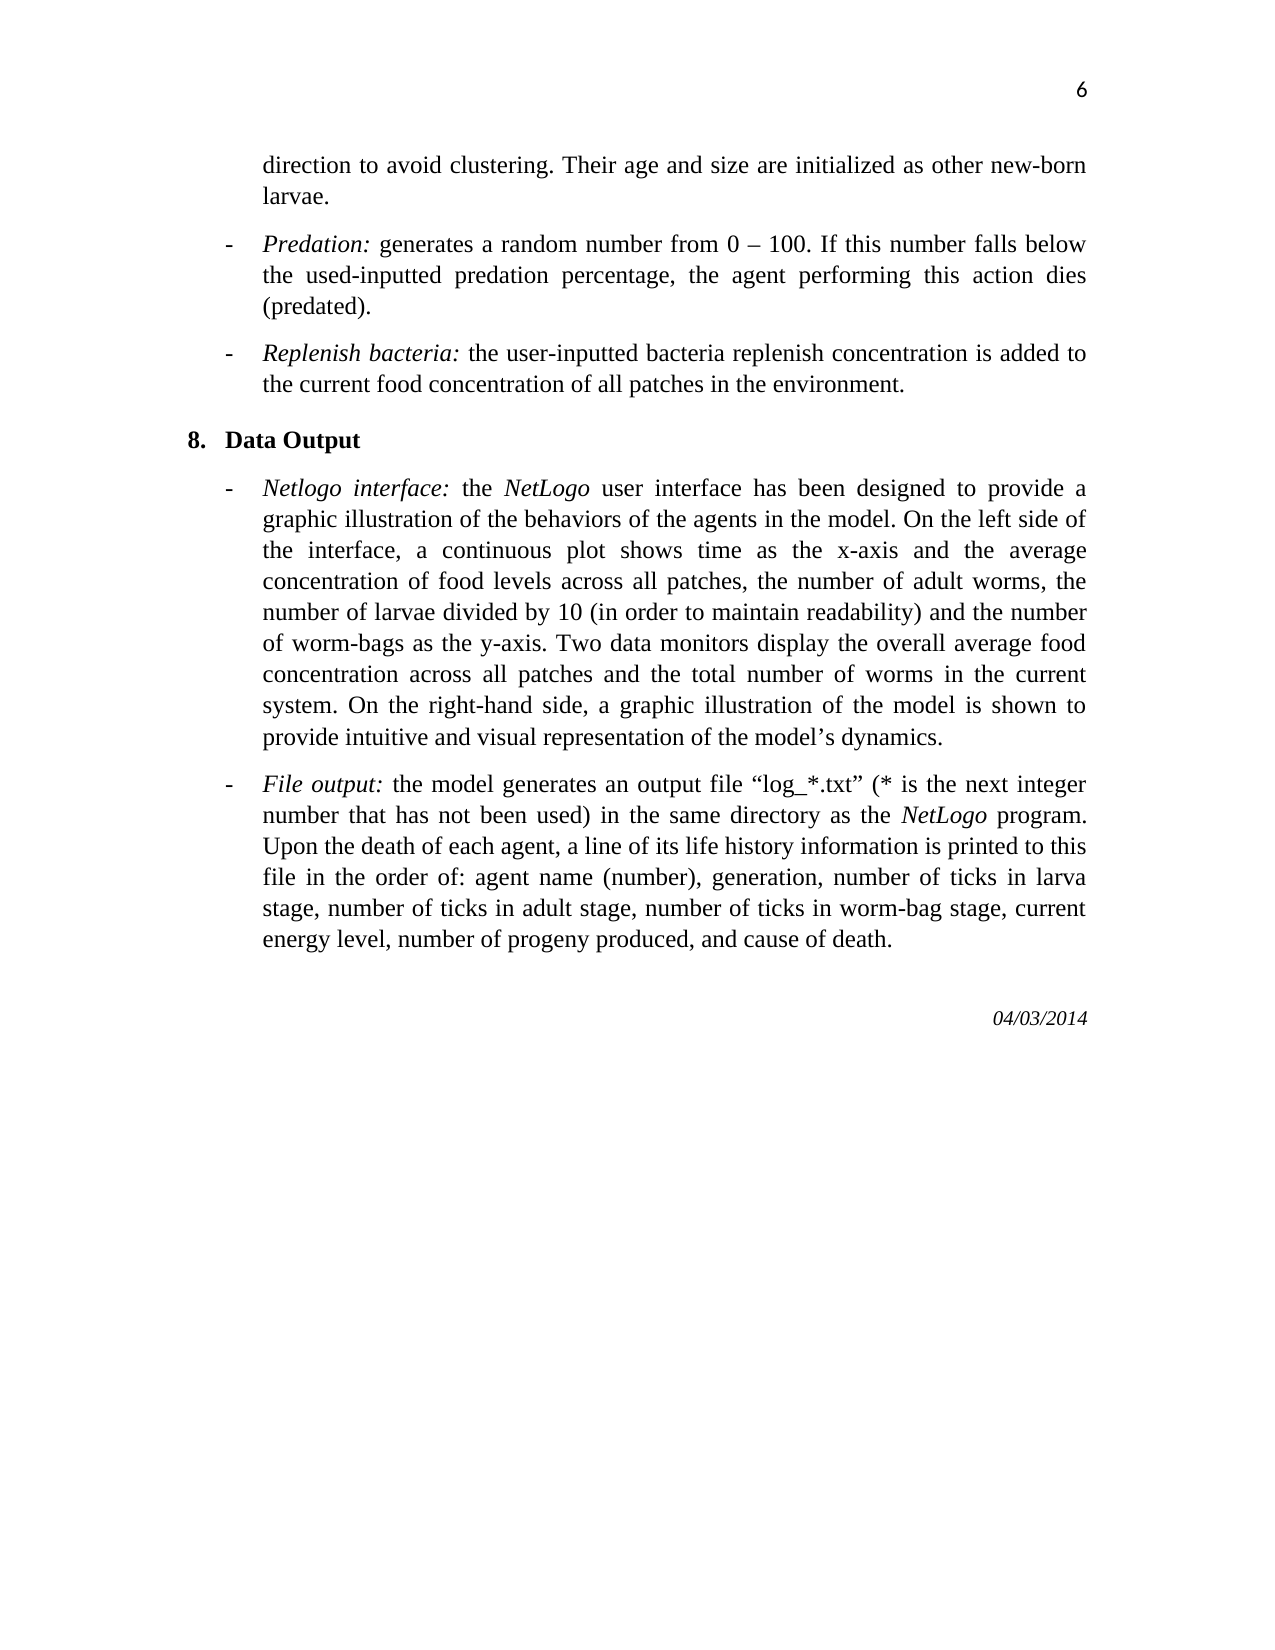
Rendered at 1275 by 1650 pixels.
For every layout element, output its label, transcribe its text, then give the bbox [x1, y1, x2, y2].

text 04/03/2014 [187, 1006, 1087, 1030]
list Data Output [187, 426, 1087, 454]
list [225, 150, 1087, 210]
list Predation: generates a random number from 0 – 100. If this number falls below the used-inputted predation percentage, the agent performing this action dies (predated). [225, 229, 1087, 319]
list Netlogo interface: the NetLogo user interface has been designed to provide a graphic illustration of the behaviors of the agents in the model. On the left side of the interface, a continuous plot shows time as the x-axis and the average concentration of food levels across all patches, the number of adult worms, the number of larvae divided by 10 (in order to maintain readability) and the number of worm-bags as the y-axis. Two data monitors display the overall average food concentration across all patches and the total number of worms in the current system. On the right-hand side, a graphic illustration of the model is shown to provide intuitive and visual representation of the model’s dynamics. [225, 473, 1087, 750]
list File output: the model generates an output file “log_*.txt” (* is the next integer number that has not been used) in the same directory as the NetLogo program. Upon the death of each agent, a line of its life history information is printed to this file in the order of: agent name (number), generation, number of ticks in larva stage, number of ticks in adult stage, number of ticks in worm-bag stage, current energy level, number of progeny produced, and cause of death. [225, 769, 1087, 953]
list Replenish bacteria: the user-inputted bacteria replenish concentration is added to the current food concentration of all patches in the environment. [225, 338, 1087, 398]
